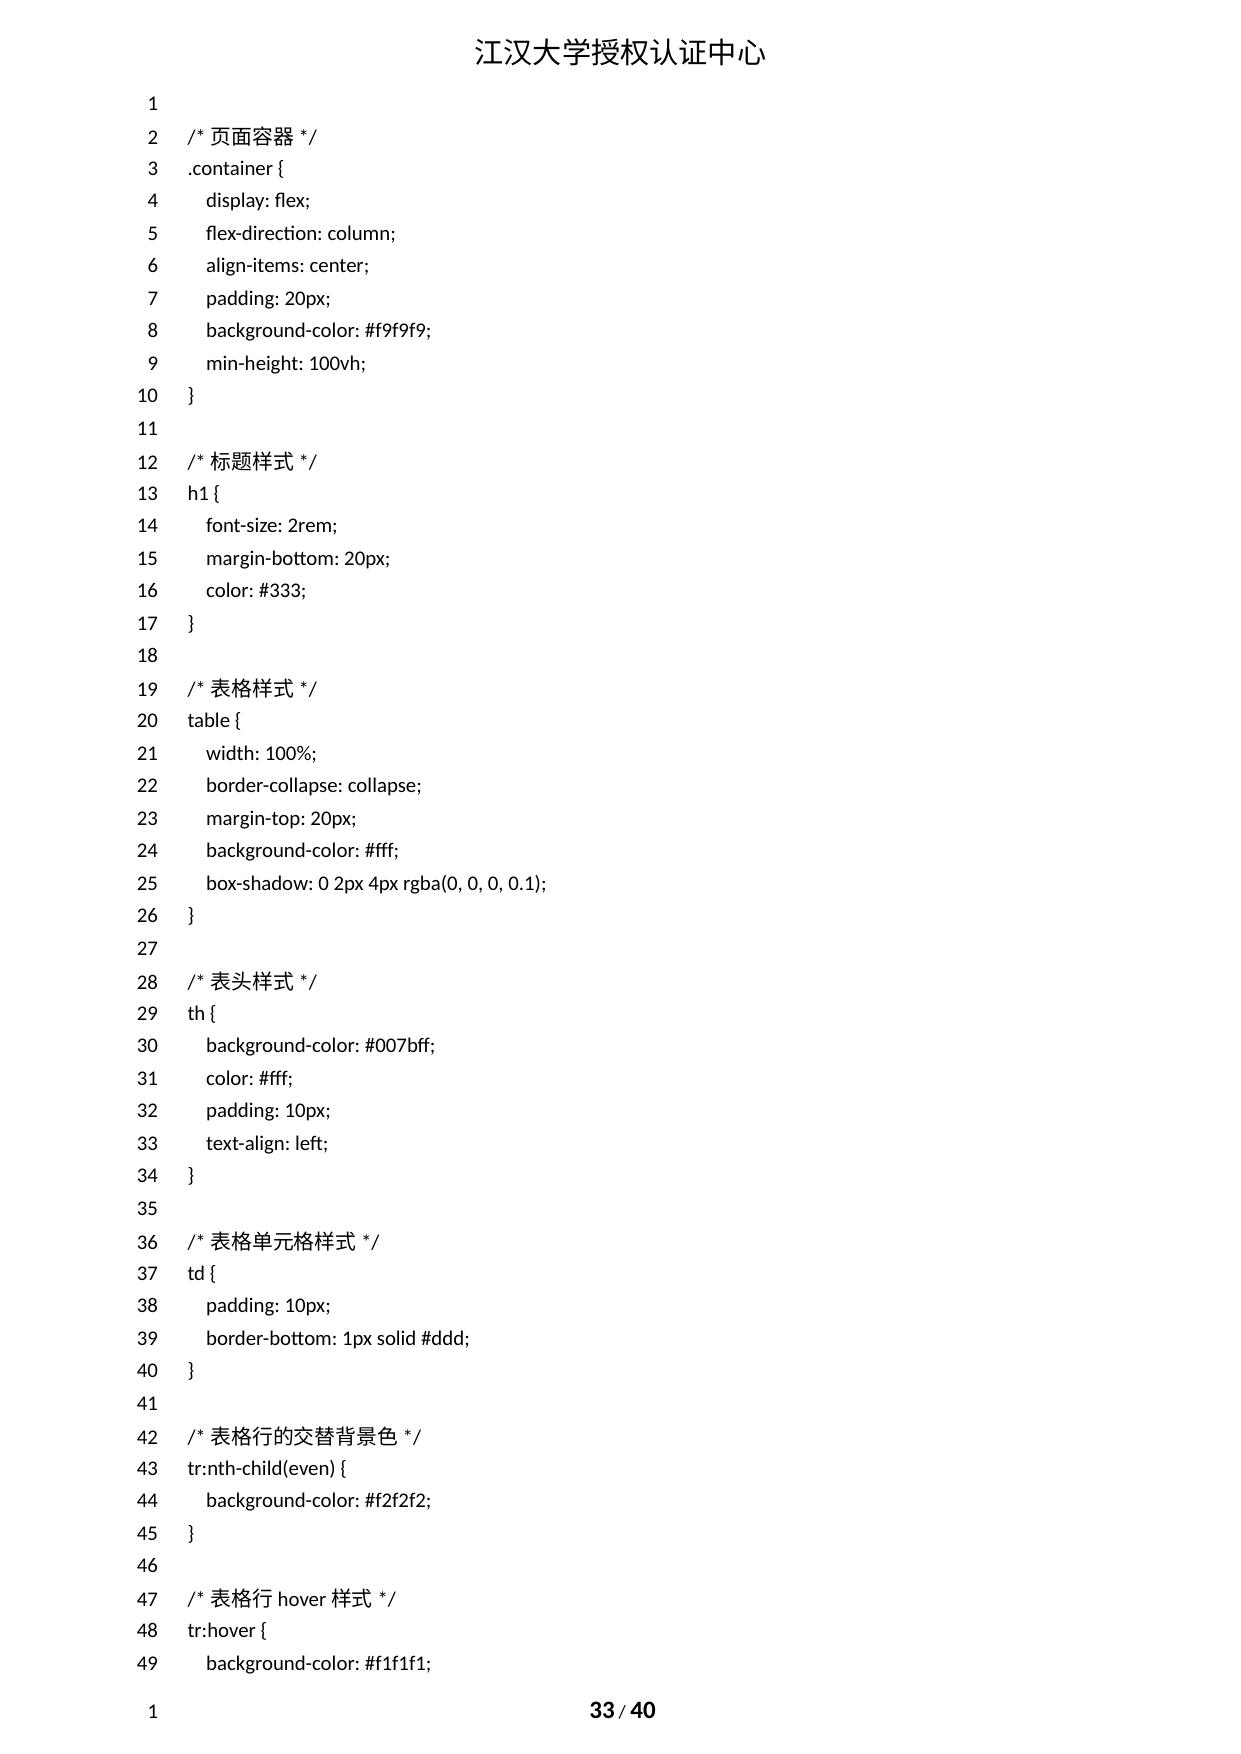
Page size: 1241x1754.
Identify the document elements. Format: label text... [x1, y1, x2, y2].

text } [187, 1517, 1053, 1549]
text td { [187, 1257, 1053, 1289]
text color: #fff; [187, 1062, 1053, 1094]
text tr:nth-child(even) { [187, 1452, 1053, 1484]
text flex-direction: column; [187, 217, 1053, 249]
text /* 页面容器 */ [187, 119, 1053, 152]
text background-color: #fff; [187, 834, 1053, 867]
text text-align: left; [187, 1127, 1053, 1159]
text padding: 10px; [187, 1289, 1053, 1322]
text border-bottom: 1px solid #ddd; [187, 1322, 1053, 1354]
text box-shadow: 0 2px 4px rgba(0, 0, 0, 0.1); [187, 867, 1053, 899]
text padding: 10px; [187, 1094, 1053, 1127]
text h1 { [187, 477, 1053, 509]
text } [187, 1354, 1053, 1387]
text background-color: #007bff; [187, 1029, 1053, 1062]
text margin-top: 20px; [187, 802, 1053, 834]
text /* 表格行的交替背景色 */ [187, 1419, 1053, 1452]
text background-color: #f2f2f2; [187, 1484, 1053, 1517]
text display: flex; [187, 184, 1053, 217]
text /* 表格样式 */ [187, 672, 1053, 704]
text } [187, 379, 1053, 412]
text .container { [187, 152, 1053, 184]
text align-items: center; [187, 249, 1053, 282]
text tr:hover { [187, 1614, 1053, 1647]
text /* 标题样式 */ [187, 444, 1053, 477]
text width: 100%; [187, 737, 1053, 769]
text /* 表格行 hover 样式 */ [187, 1582, 1053, 1614]
text } [187, 899, 1053, 932]
text /* 表头样式 */ [187, 964, 1053, 997]
text /* 表格单元格样式 */ [187, 1224, 1053, 1257]
text color: #333; [187, 574, 1053, 607]
text margin-bottom: 20px; [187, 542, 1053, 574]
text border-collapse: collapse; [187, 769, 1053, 802]
text font-size: 2rem; [187, 509, 1053, 542]
text background-color: #f9f9f9; [187, 314, 1053, 347]
text min-height: 100vh; [187, 347, 1053, 379]
text th { [187, 997, 1053, 1029]
text padding: 20px; [187, 282, 1053, 314]
text background-color: #f1f1f1; [187, 1647, 1053, 1679]
text table { [187, 704, 1053, 737]
text } [187, 607, 1053, 639]
text } [187, 1159, 1053, 1192]
